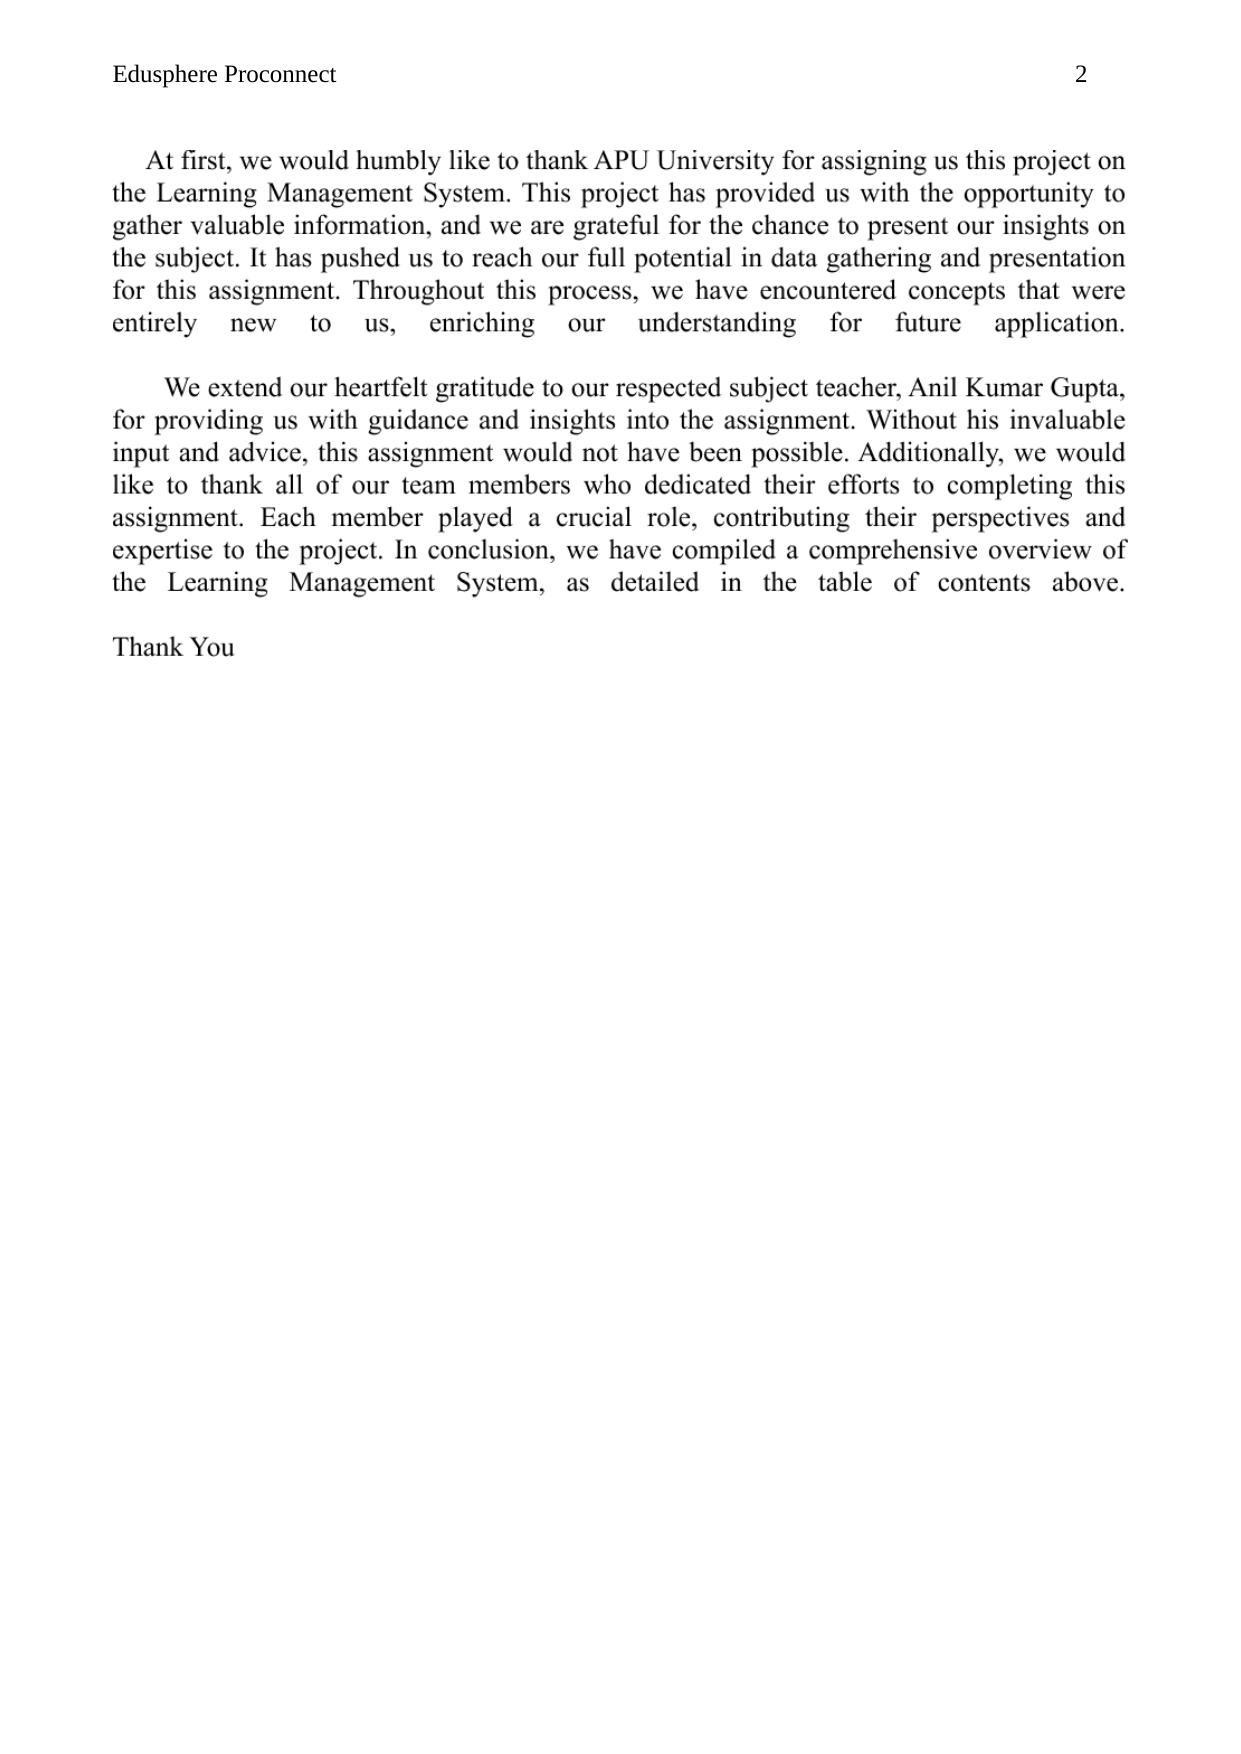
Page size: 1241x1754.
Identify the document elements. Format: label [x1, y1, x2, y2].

picture [112, 150, 1129, 657]
